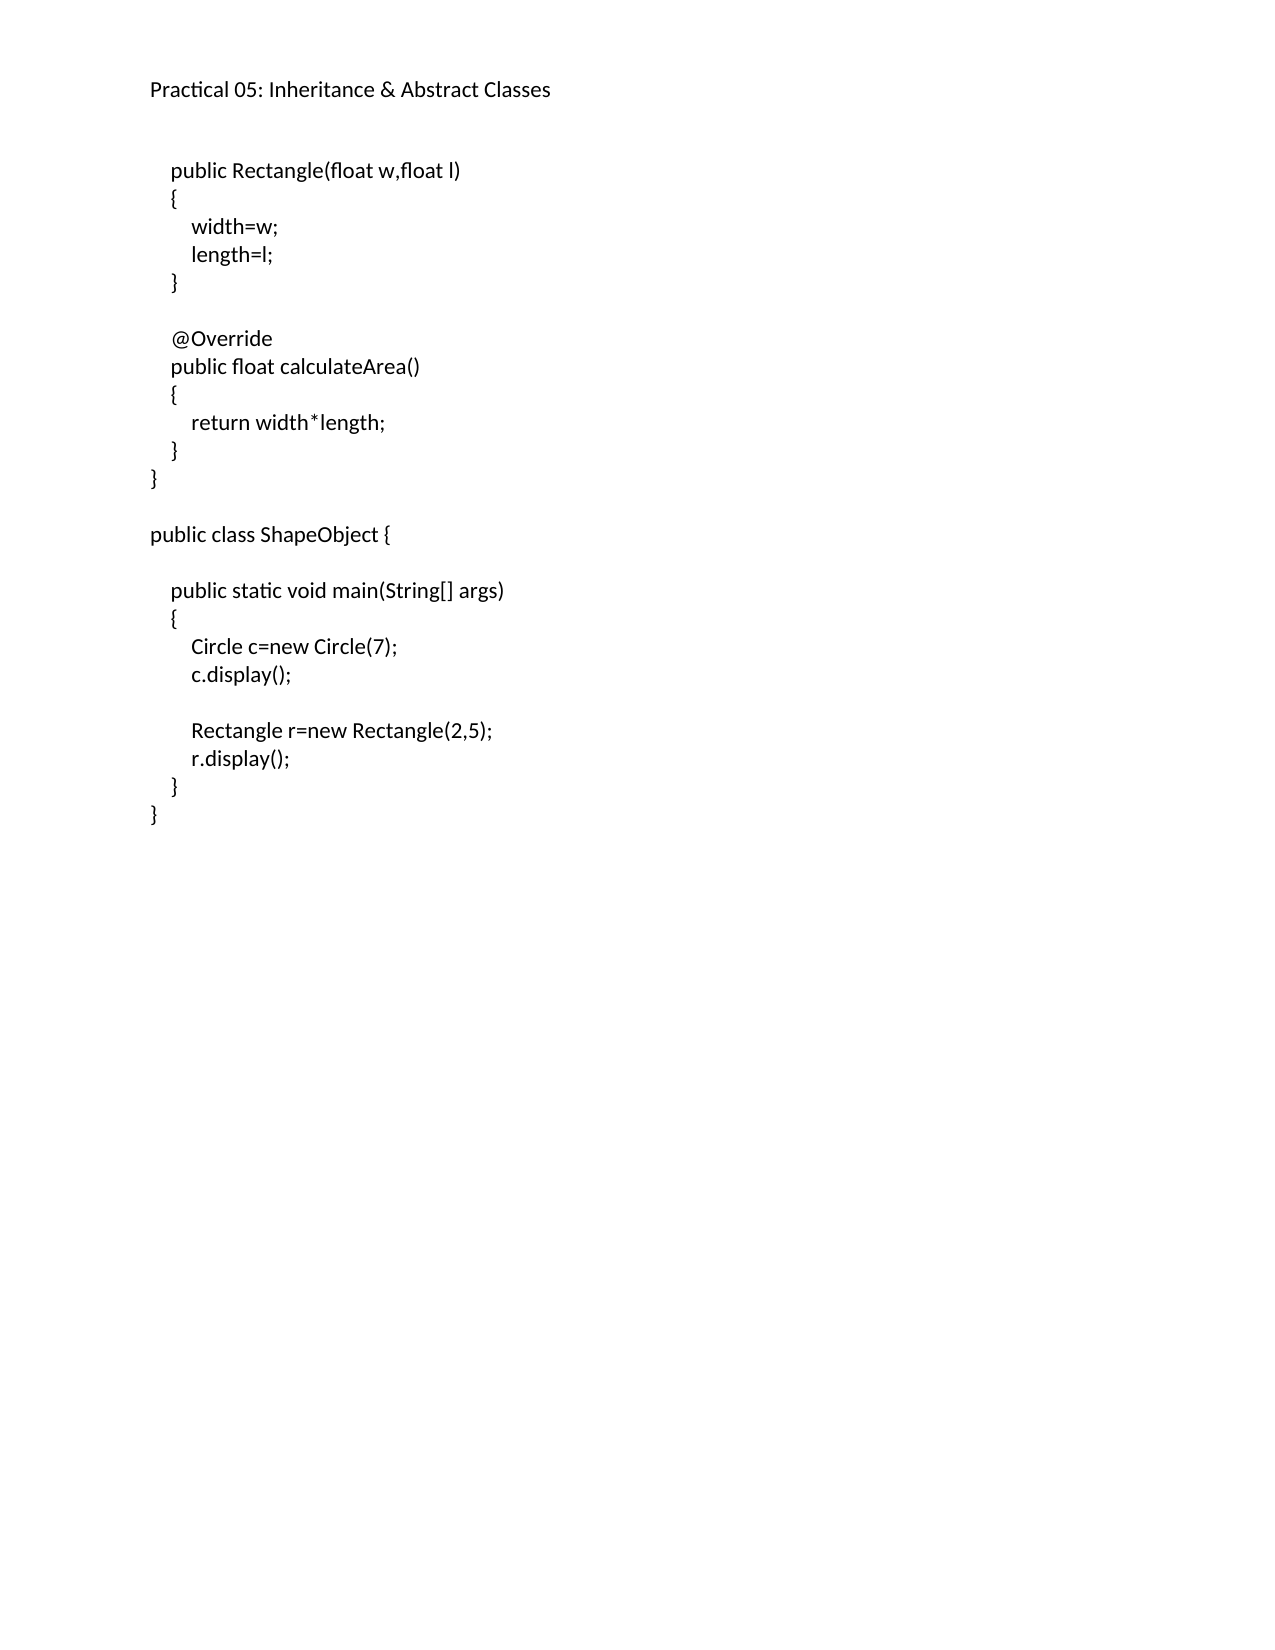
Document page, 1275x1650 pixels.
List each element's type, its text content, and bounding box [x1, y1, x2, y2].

text return width*length; [150, 408, 1125, 436]
text } [150, 464, 1125, 492]
text length=l; [150, 240, 1125, 268]
text @Override [150, 324, 1125, 352]
text public class ShapeObject { [150, 520, 1125, 548]
text public static void main(String[] args) [150, 576, 1125, 604]
text { [150, 604, 1125, 632]
text Circle c=new Circle(7); [150, 632, 1125, 660]
text r.display(); [150, 744, 1125, 772]
text width=w; [150, 212, 1125, 240]
text } [150, 772, 1125, 801]
text public Rectangle(float w,float l) [150, 156, 1125, 184]
text { [150, 184, 1125, 212]
text c.display(); [150, 660, 1125, 688]
text } [150, 268, 1125, 296]
text { [150, 380, 1125, 408]
text } [150, 436, 1125, 464]
text public float calculateArea() [150, 352, 1125, 380]
text Rectangle r=new Rectangle(2,5); [150, 716, 1125, 744]
text } [150, 801, 1125, 828]
